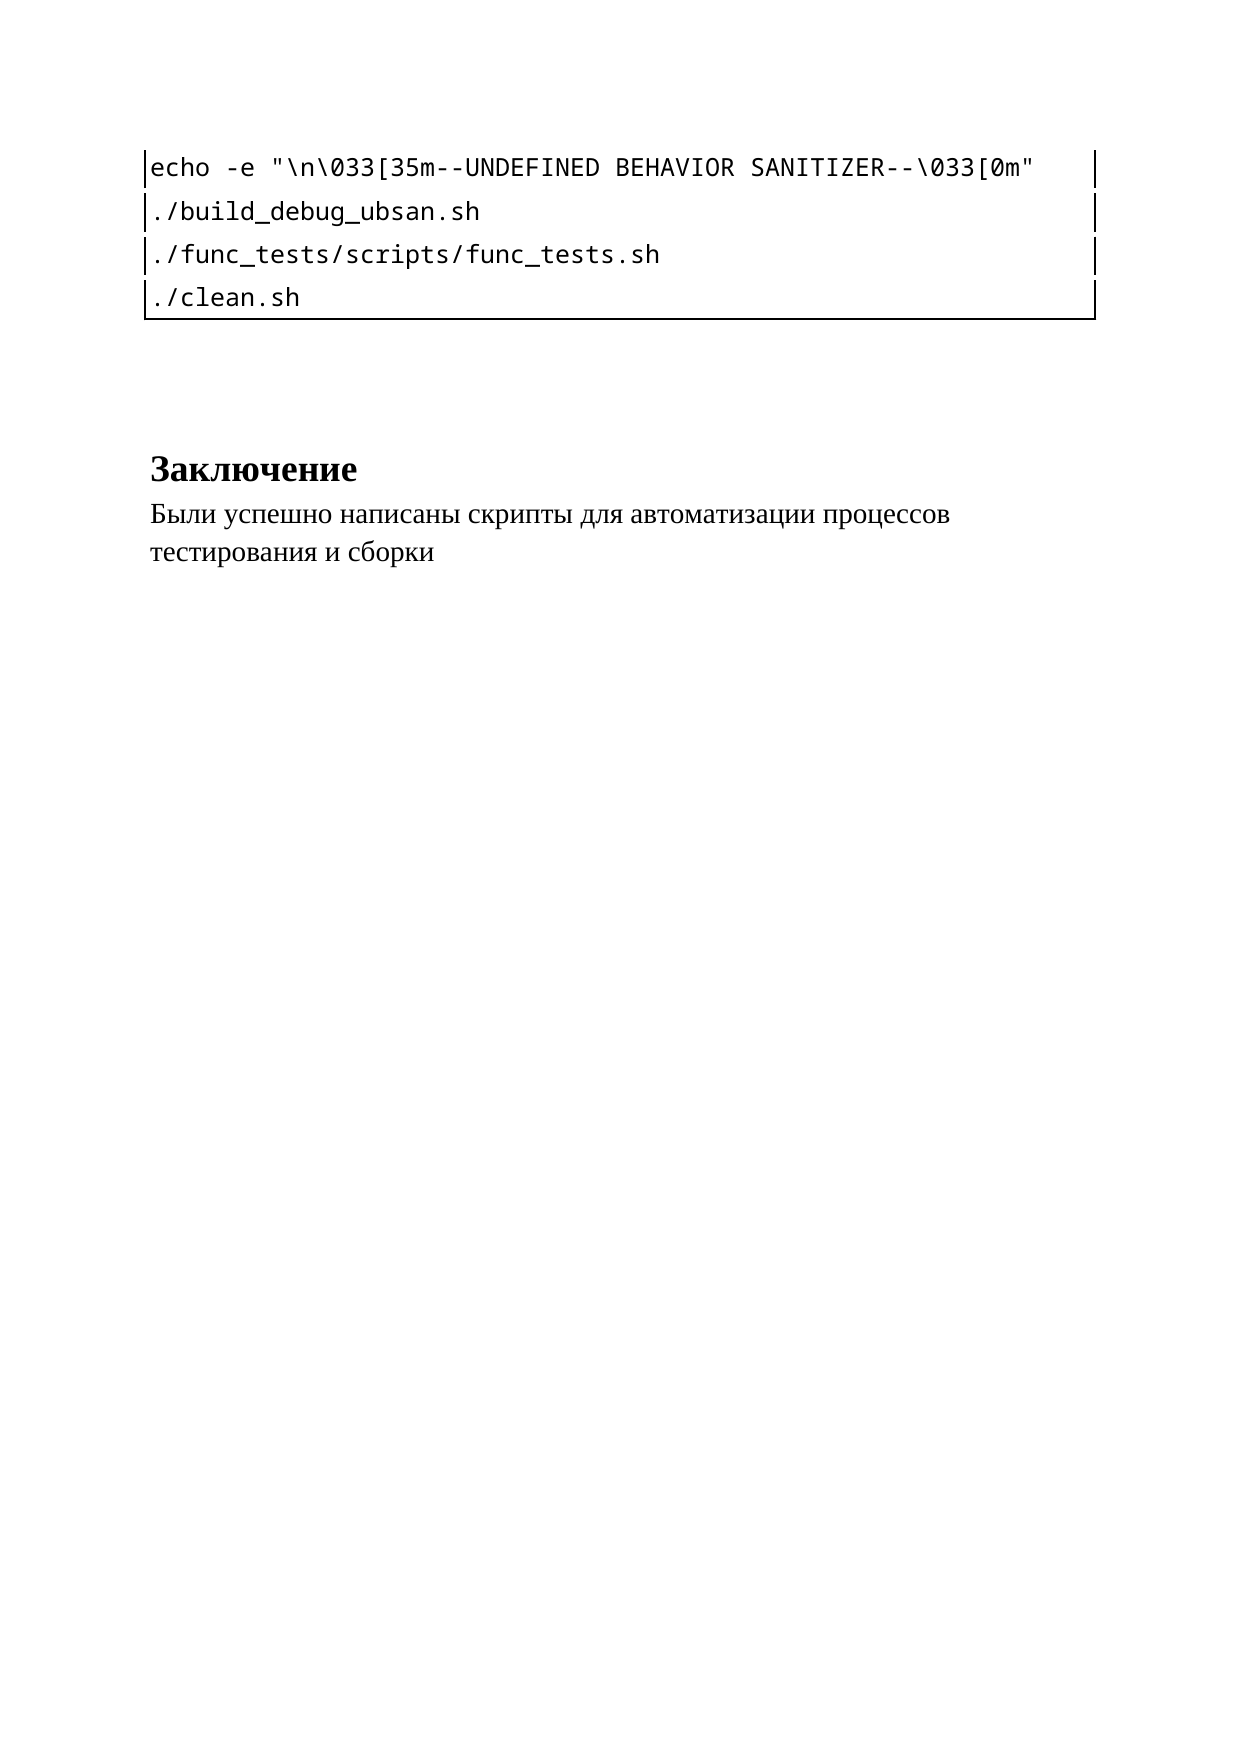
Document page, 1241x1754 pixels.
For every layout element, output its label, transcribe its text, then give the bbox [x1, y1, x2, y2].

text Были успешно написаны скрипты для автоматизации процессов тестирования и сборки [150, 496, 1090, 568]
text ./clean.sh [146, 280, 1094, 318]
text ./func_tests/scripts/func_tests.sh [146, 237, 1094, 275]
text Заключение [150, 446, 1090, 489]
text echo -e "\n\033[35m--UNDEFINED BEHAVIOR SANITIZER--\033[0m" [146, 150, 1094, 188]
text ./build_debug_ubsan.sh [146, 193, 1094, 232]
